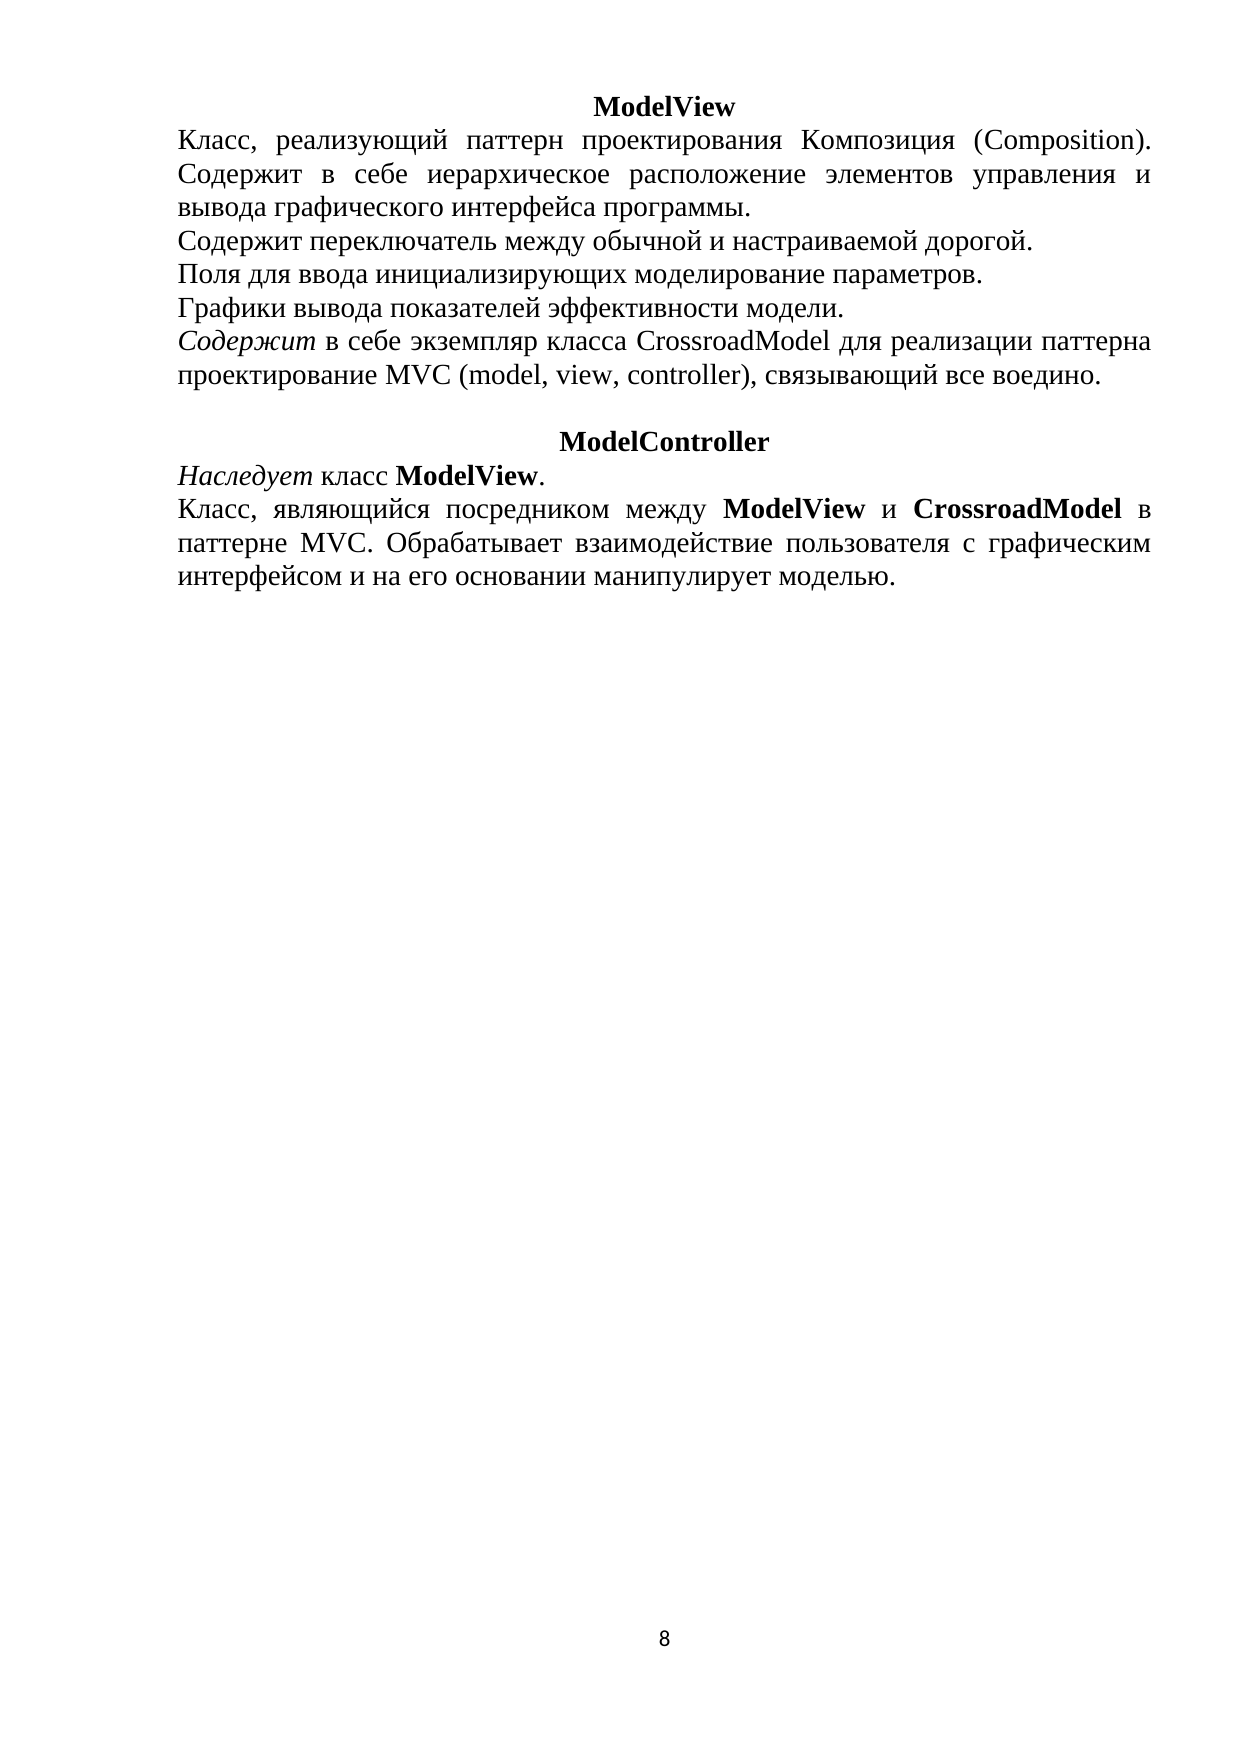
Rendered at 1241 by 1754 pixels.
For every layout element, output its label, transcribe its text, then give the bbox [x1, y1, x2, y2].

text ModelView [177, 89, 1152, 122]
text Содержит в себе экземпляр класса CrossroadModel для реализации паттерна проектирование MVC (model, view, controller), связывающий все воедино. [177, 323, 1152, 391]
text Класс, реализующий паттерн проектирования Композиция (Composition). Содержит в себе иерархическое расположение элементов управления и вывода графического интерфейса программы. [177, 122, 1152, 223]
text Содержит переключатель между обычной и настраиваемой дорогой. [177, 223, 1152, 256]
text ModelController [177, 424, 1152, 458]
text Поля для ввода инициализирующих моделирование параметров. [177, 256, 1152, 290]
text Графики вывода показателей эффективности модели. [177, 290, 1152, 323]
text Класс, являющийся посредником между ModelView и CrossroadModel в паттерне MVC. Обрабатывает взаимодействие пользователя с графическим интерфейсом и на его основании манипулирует моделью. [177, 491, 1152, 592]
text Наследует класс ModelView. [177, 458, 1152, 491]
